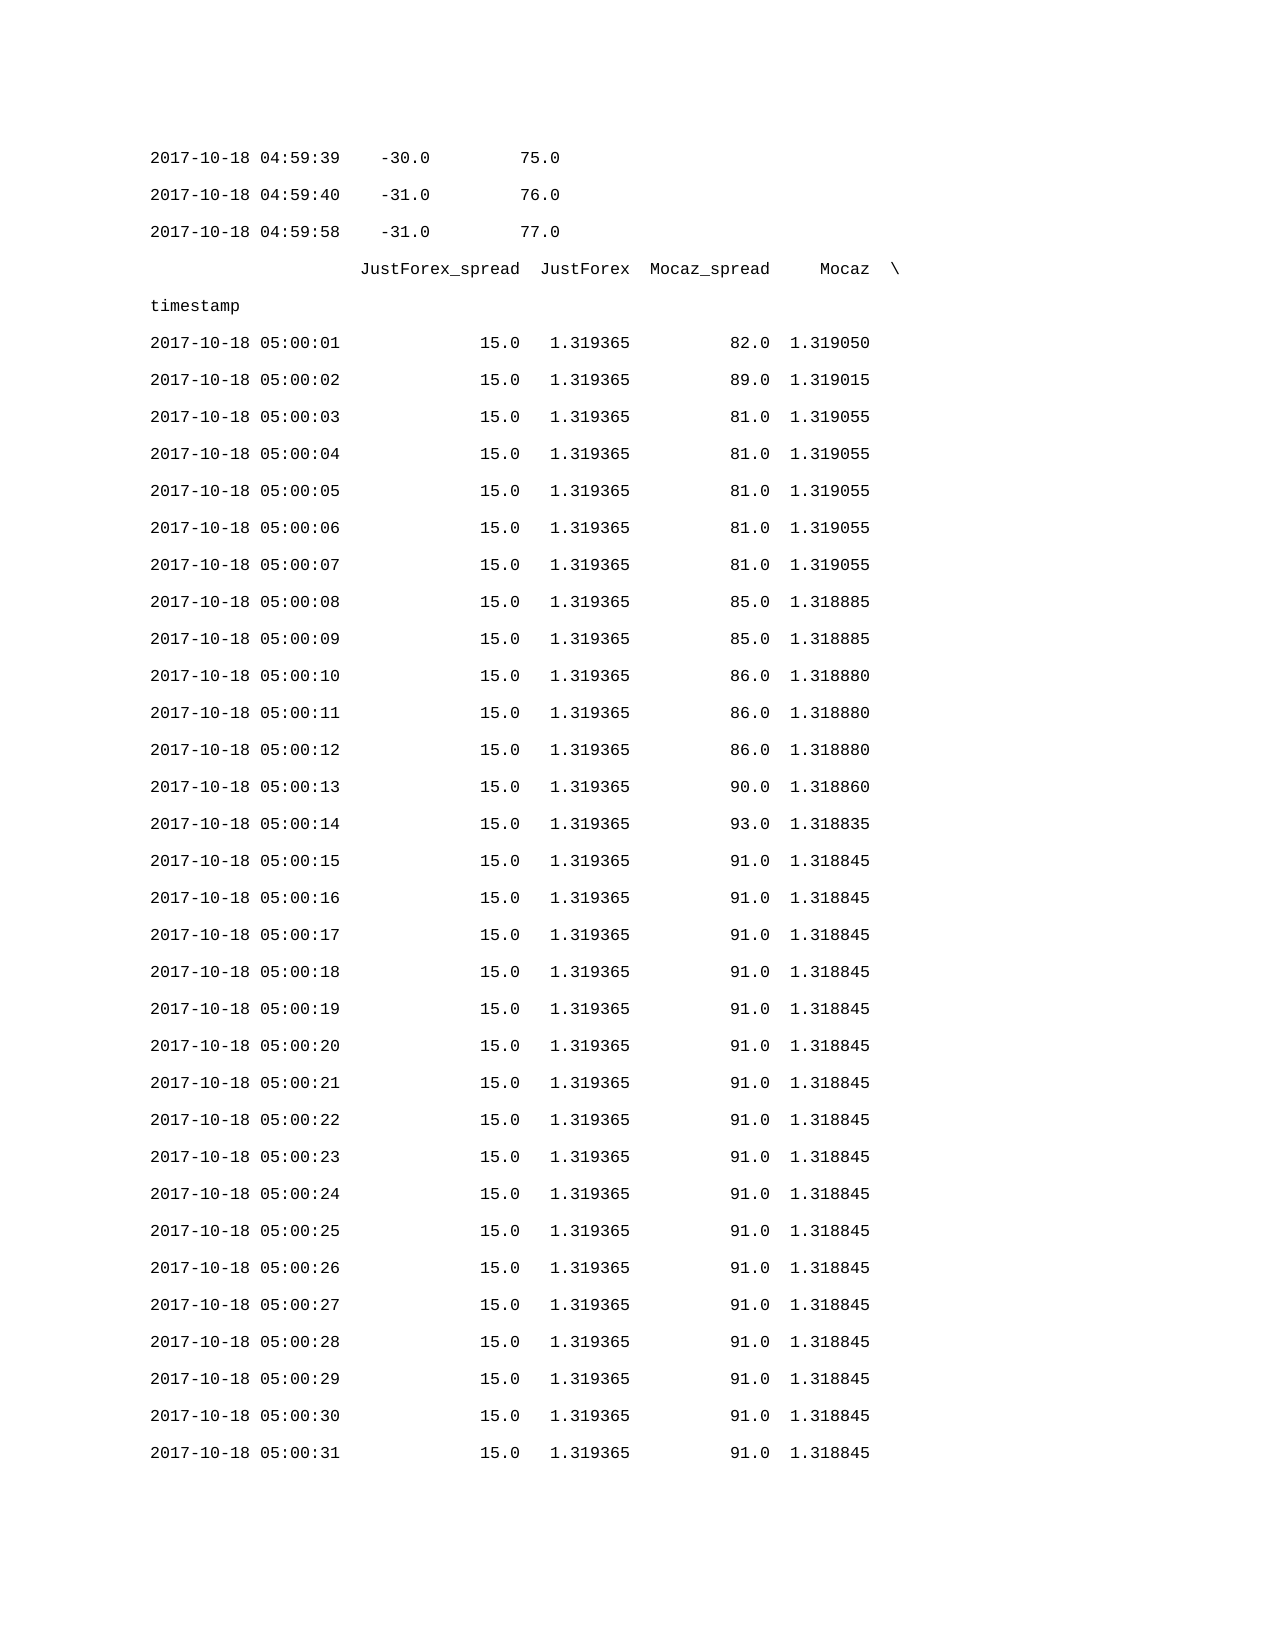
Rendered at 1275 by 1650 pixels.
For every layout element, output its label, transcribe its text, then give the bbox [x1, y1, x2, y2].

text 2017-10-18 05:00:21 15.0 1.319365 91.0 1.318845 [150, 1074, 1125, 1093]
text 2017-10-18 05:00:27 15.0 1.319365 91.0 1.318845 [150, 1296, 1125, 1315]
text timestamp [150, 298, 1125, 317]
text 2017-10-18 05:00:30 15.0 1.319365 91.0 1.318845 [150, 1407, 1125, 1426]
text 2017-10-18 05:00:05 15.0 1.319365 81.0 1.319055 [150, 483, 1125, 502]
text 2017-10-18 04:59:40 -31.0 76.0 [150, 187, 1125, 206]
text 2017-10-18 05:00:11 15.0 1.319365 86.0 1.318880 [150, 705, 1125, 723]
text 2017-10-18 05:00:29 15.0 1.319365 91.0 1.318845 [150, 1370, 1125, 1389]
text 2017-10-18 05:00:03 15.0 1.319365 81.0 1.319055 [150, 409, 1125, 428]
text 2017-10-18 05:00:18 15.0 1.319365 91.0 1.318845 [150, 963, 1125, 982]
text 2017-10-18 05:00:20 15.0 1.319365 91.0 1.318845 [150, 1037, 1125, 1056]
text JustForex_spread JustForex Mocaz_spread Mocaz \ [150, 261, 1125, 280]
text 2017-10-18 05:00:28 15.0 1.319365 91.0 1.318845 [150, 1333, 1125, 1352]
text 2017-10-18 05:00:10 15.0 1.319365 86.0 1.318880 [150, 668, 1125, 687]
text 2017-10-18 05:00:06 15.0 1.319365 81.0 1.319055 [150, 520, 1125, 539]
text 2017-10-18 05:00:09 15.0 1.319365 85.0 1.318885 [150, 631, 1125, 649]
text 2017-10-18 05:00:19 15.0 1.319365 91.0 1.318845 [150, 1001, 1125, 1019]
text 2017-10-18 05:00:16 15.0 1.319365 91.0 1.318845 [150, 889, 1125, 908]
text 2017-10-18 05:00:24 15.0 1.319365 91.0 1.318845 [150, 1185, 1125, 1204]
text 2017-10-18 05:00:23 15.0 1.319365 91.0 1.318845 [150, 1148, 1125, 1167]
text 2017-10-18 04:59:39 -30.0 75.0 [150, 150, 1125, 169]
text 2017-10-18 05:00:14 15.0 1.319365 93.0 1.318835 [150, 816, 1125, 834]
text 2017-10-18 05:00:07 15.0 1.319365 81.0 1.319055 [150, 557, 1125, 576]
text 2017-10-18 05:00:12 15.0 1.319365 86.0 1.318880 [150, 742, 1125, 761]
text 2017-10-18 05:00:13 15.0 1.319365 90.0 1.318860 [150, 779, 1125, 797]
text 2017-10-18 05:00:25 15.0 1.319365 91.0 1.318845 [150, 1222, 1125, 1241]
text 2017-10-18 05:00:17 15.0 1.319365 91.0 1.318845 [150, 927, 1125, 945]
text 2017-10-18 05:00:04 15.0 1.319365 81.0 1.319055 [150, 446, 1125, 465]
text 2017-10-18 05:00:02 15.0 1.319365 89.0 1.319015 [150, 372, 1125, 391]
text 2017-10-18 05:00:31 15.0 1.319365 91.0 1.318845 [150, 1444, 1125, 1463]
text 2017-10-18 05:00:01 15.0 1.319365 82.0 1.319050 [150, 335, 1125, 354]
text 2017-10-18 05:00:08 15.0 1.319365 85.0 1.318885 [150, 594, 1125, 613]
text 2017-10-18 05:00:15 15.0 1.319365 91.0 1.318845 [150, 853, 1125, 871]
text 2017-10-18 04:59:58 -31.0 77.0 [150, 224, 1125, 243]
text 2017-10-18 05:00:22 15.0 1.319365 91.0 1.318845 [150, 1111, 1125, 1130]
text 2017-10-18 05:00:26 15.0 1.319365 91.0 1.318845 [150, 1259, 1125, 1278]
